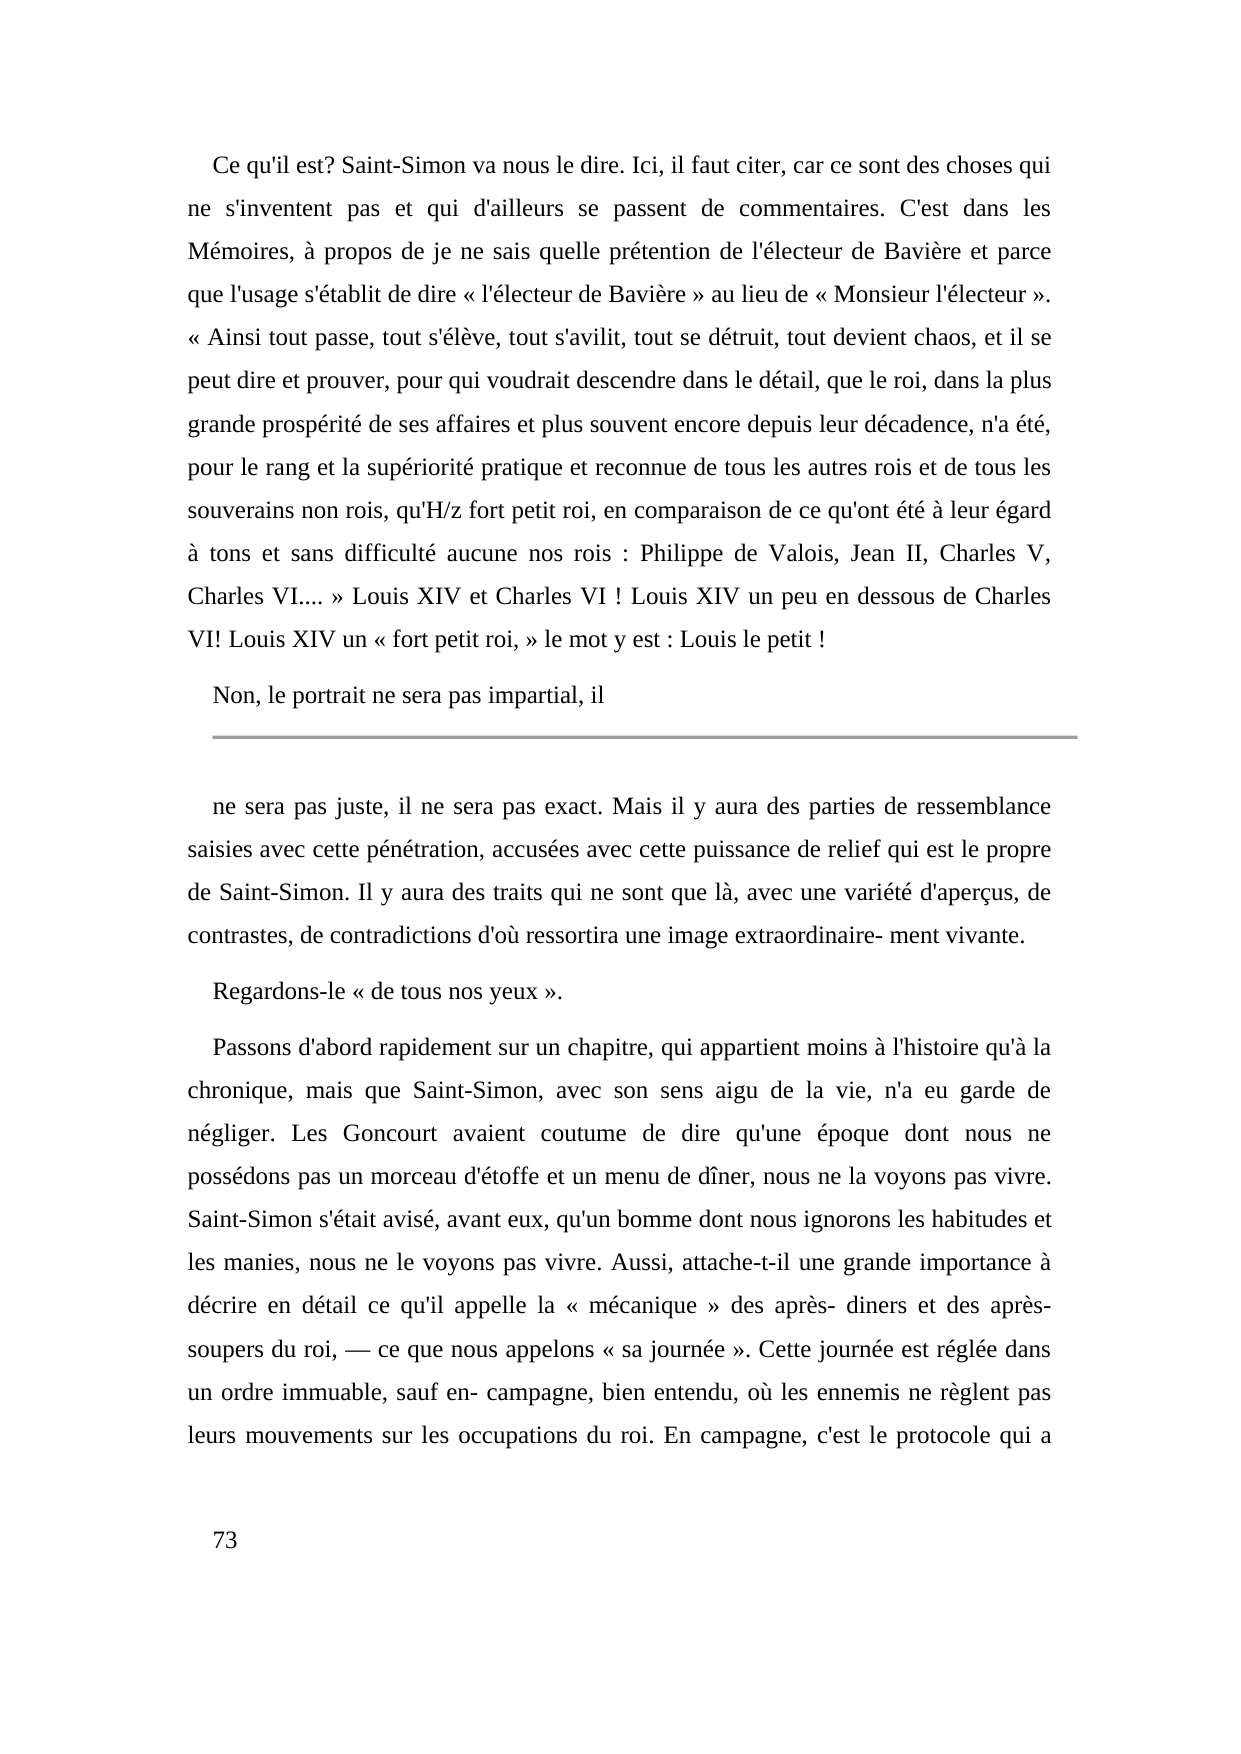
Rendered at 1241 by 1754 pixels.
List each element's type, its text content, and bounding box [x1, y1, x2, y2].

text ne sera pas juste, il ne sera pas exact. Mais il y aura des parties de ressemblance saisies avec cette pénétration, accusées avec cette puissance de relief qui est le propre de Saint-Simon. Il y aura des traits qui ne sont que là, avec une variété d'aperçus, de contrastes, de contradictions d'où ressortira une image extraordinaire- ment vivante. [187, 791, 1053, 949]
text Non, le portrait ne sera pas impartial, il [187, 680, 1053, 709]
text Regardons-le « de tous nos yeux ». [187, 976, 1053, 1005]
text Ce qu'il est? Saint-Simon va nous le dire. Ici, il faut citer, car ce sont des choses qui ne s'inventent pas et qui d'ailleurs se passent de commentaires. C'est dans les Mémoires, à propos de je ne sais quelle prétention de l'électeur de Bavière et parce que l'usage s'établit de dire « l'électeur de Bavière » au lieu de « Monsieur l'électeur ». « Ainsi tout passe, tout s'élève, tout s'avilit, tout se détruit, tout devient chaos, et il se peut dire et prouver, pour qui voudrait descendre dans le détail, que le roi, dans la plus grande prospérité de ses affaires et plus souvent encore depuis leur décadence, n'a été, pour le rang et la supériorité pratique et reconnue de tous les autres rois et de tous les souverains non rois, qu'H/z fort petit roi, en comparaison de ce qu'ont été à leur égard à tons et sans difficulté aucune nos rois : Philippe de Valois, Jean II, Charles V, Charles VI.... » Louis XIV et Charles VI ! Louis XIV un peu en dessous de Charles VI! Louis XIV un « fort petit roi, » le mot y est : Louis le petit ! [187, 150, 1053, 653]
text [187, 1032, 1053, 1449]
